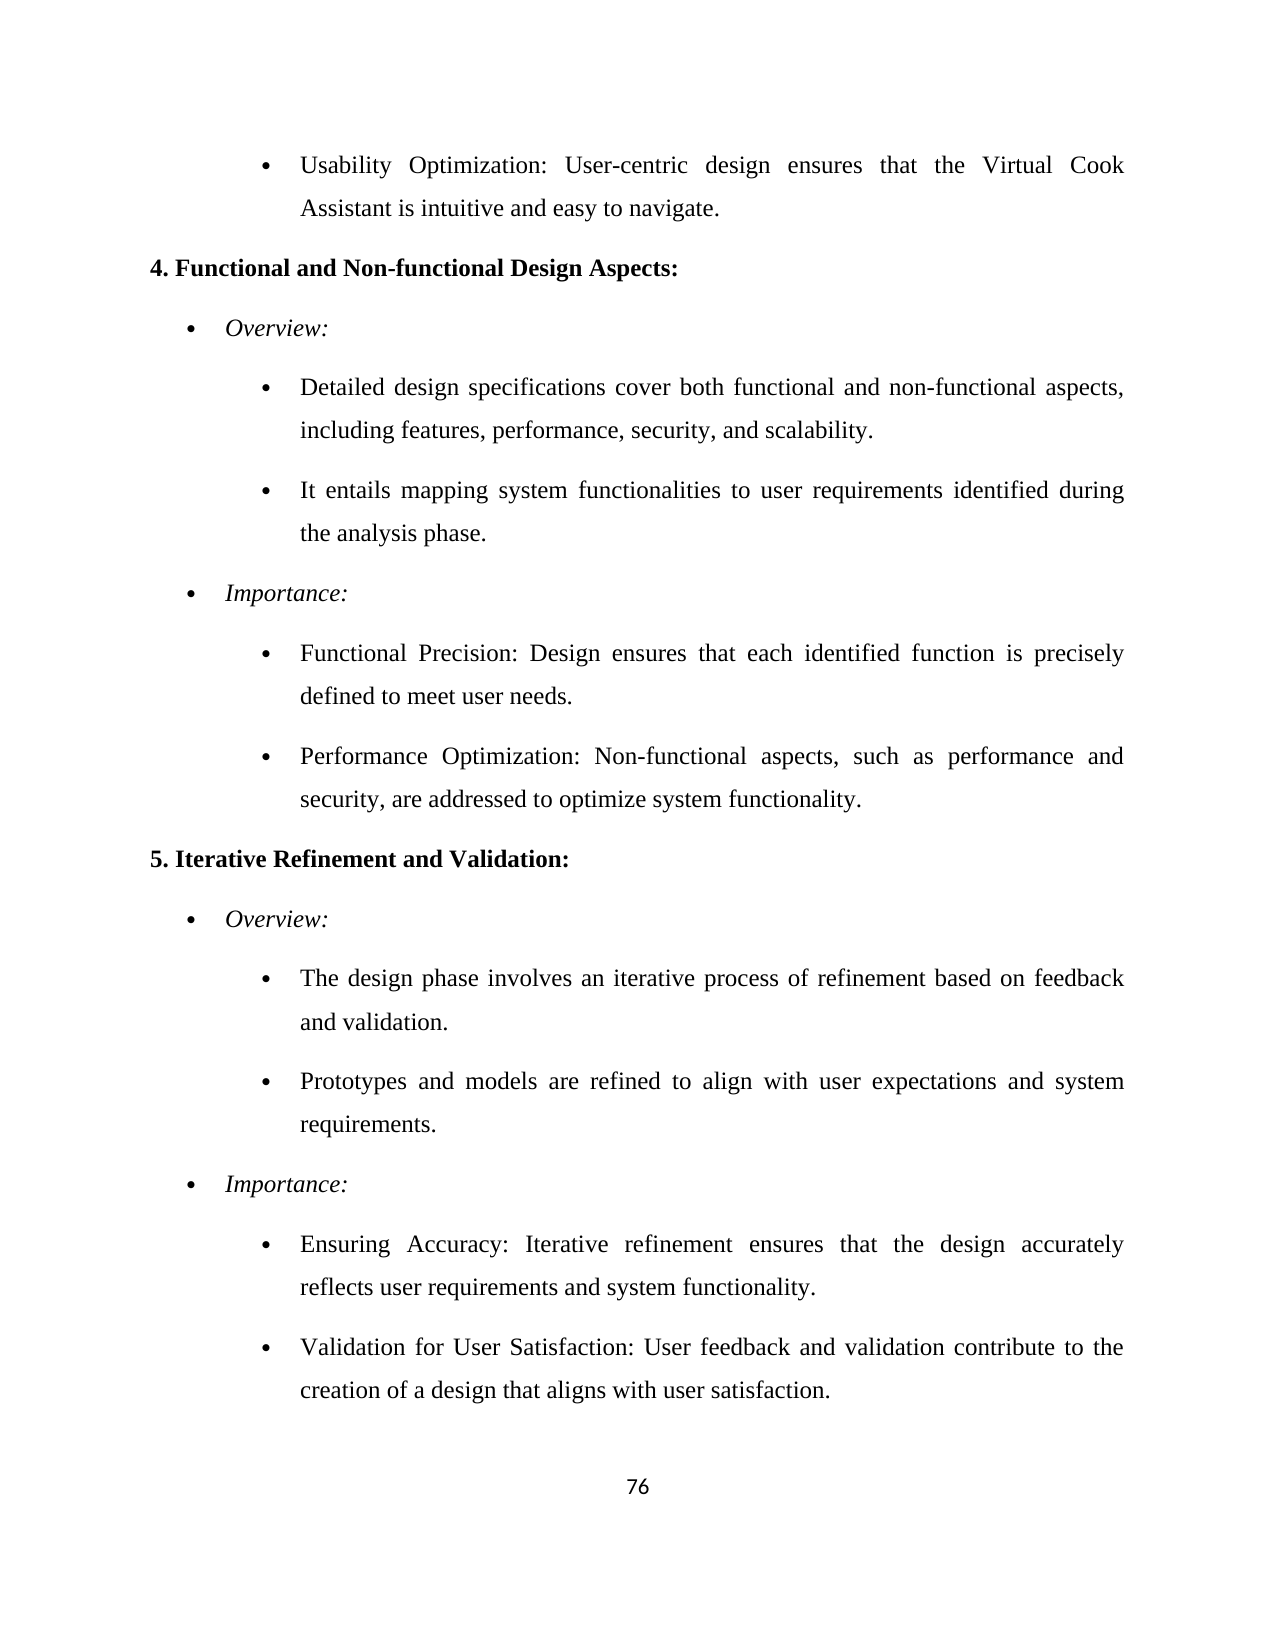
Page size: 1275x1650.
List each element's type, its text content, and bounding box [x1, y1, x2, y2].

list Overview: [187, 313, 1125, 341]
list Importance: [187, 1169, 1125, 1198]
list Validation for User Satisfaction: User feedback and validation contribute to the creation of a design that aligns with user satisfaction. [262, 1332, 1125, 1404]
list Overview: [187, 904, 1125, 932]
list Importance: [187, 578, 1125, 607]
list The design phase involves an iterative process of refinement based on feedback and validation. [262, 963, 1125, 1035]
list Performance Optimization: Non-functional aspects, such as performance and security, are addressed to optimize system functionality. [262, 741, 1125, 813]
text 5. Iterative Refinement and Validation: [150, 844, 1125, 873]
list Functional Precision: Design ensures that each identified function is precisely defined to meet user needs. [262, 638, 1125, 710]
list It entails mapping system functionalities to user requirements identified during the analysis phase. [262, 475, 1125, 547]
list Usability Optimization: User-centric design ensures that the Virtual Cook Assistant is intuitive and easy to navigate. [262, 150, 1125, 222]
text 4. Functional and Non-functional Design Aspects: [150, 253, 1125, 282]
list Detailed design specifications cover both functional and non-functional aspects, including features, performance, security, and scalability. [262, 372, 1125, 444]
list Prototypes and models are refined to align with user expectations and system requirements. [262, 1066, 1125, 1138]
list Ensuring Accuracy: Iterative refinement ensures that the design accurately reflects user requirements and system functionality. [262, 1229, 1125, 1301]
